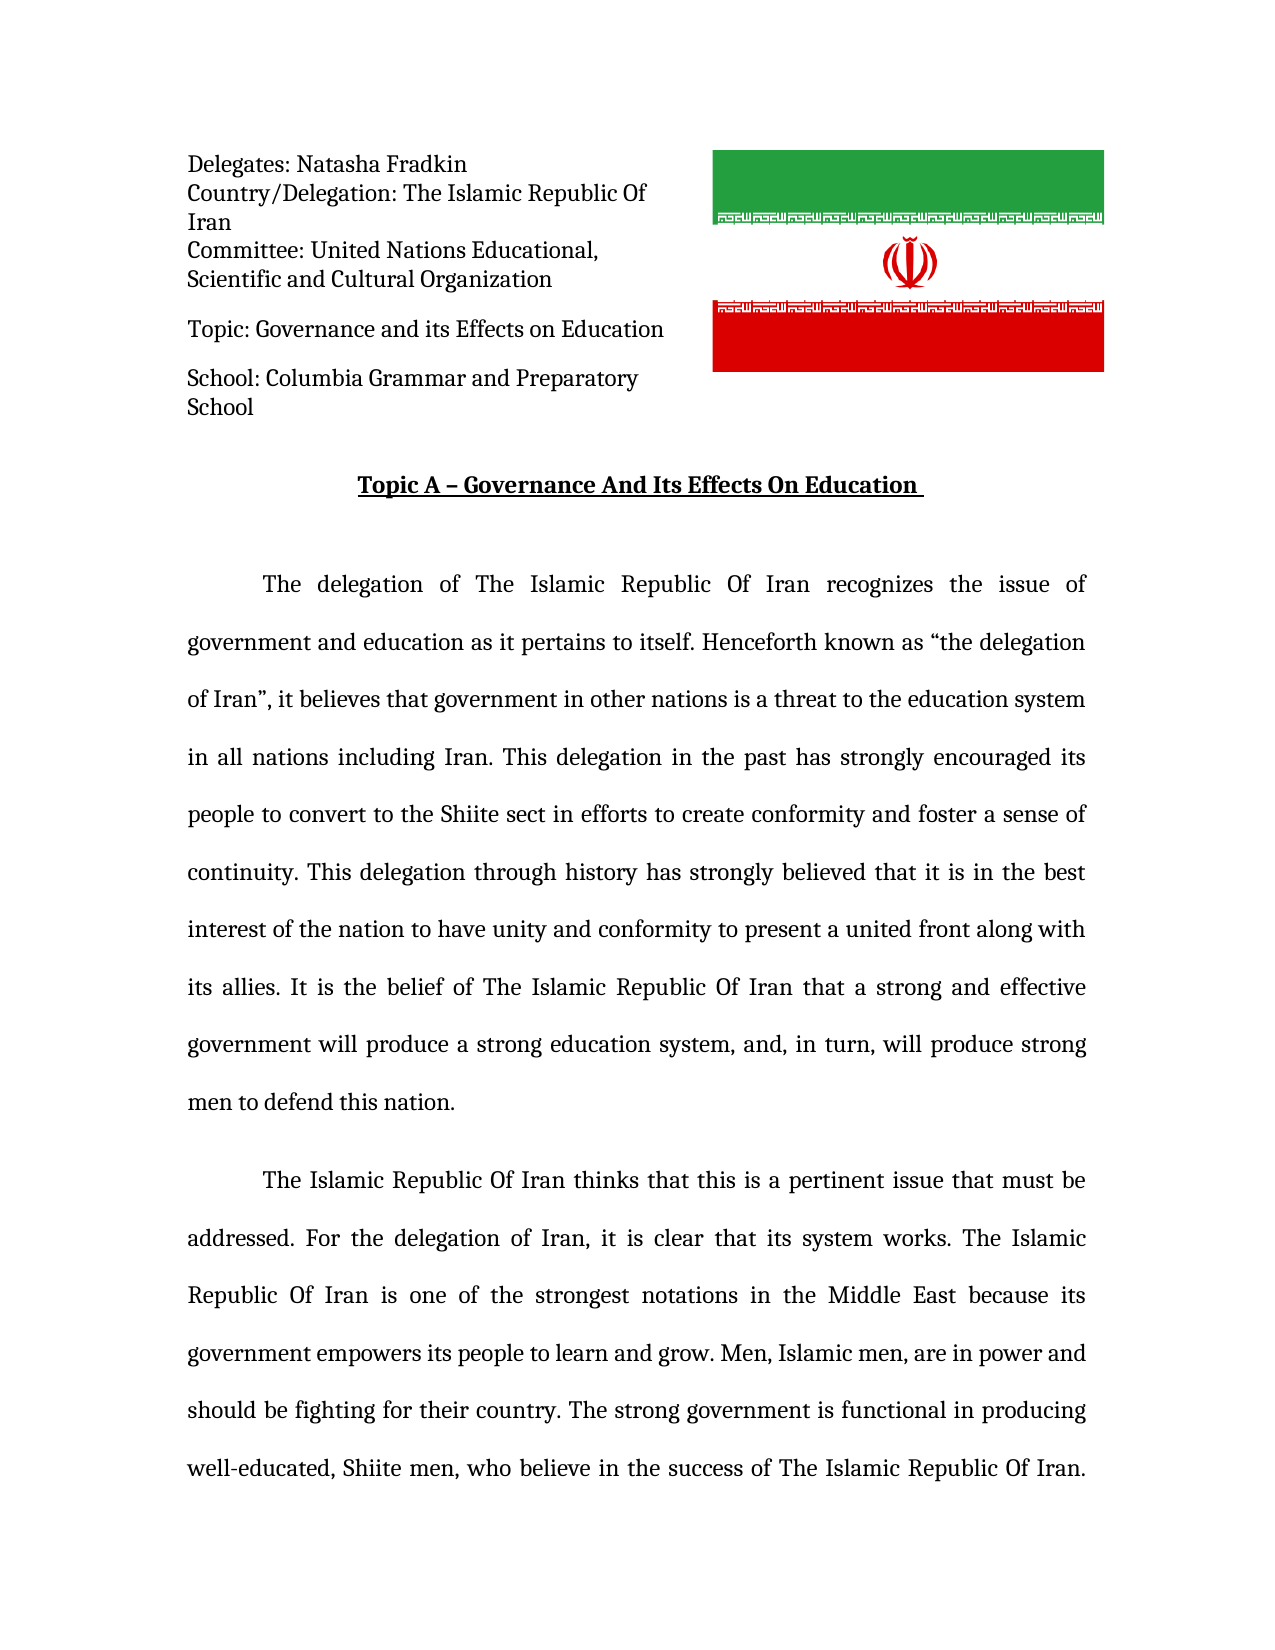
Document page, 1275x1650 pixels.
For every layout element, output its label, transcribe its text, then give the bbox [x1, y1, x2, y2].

text Topic: Governance and its Effects on Education [187, 314, 712, 343]
text School: Columbia Grammar and Preparatory School [187, 364, 1087, 422]
text The delegation of The Islamic Republic Of Iran recognizes the issue of government and education as it pertains to itself. Henceforth known as “the delegation of Iran”, it believes that government in other nations is a threat to the education system in all nations including Iran. This delegation in the past has strongly encouraged its people to convert to the Shiite sect in efforts to create conformity and foster a sense of continuity. This delegation through history has strongly believed that it is in the best interest of the nation to have unity and conformity to present a united front along with its allies. It is the belief of The Islamic Republic Of Iran that a strong and effective government will produce a strong education system, and, in turn, will produce strong men to defend this nation. [187, 570, 1087, 1117]
text Committee: United Nations Educational, Scientific and Cultural Organization [187, 236, 712, 294]
text Country/Delegation: The Islamic Republic Of Iran [187, 179, 712, 236]
text Delegates: Natasha Fradkin [187, 150, 712, 179]
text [187, 1166, 1087, 1482]
text Topic A – Governance And Its Effects On Education [187, 471, 1087, 500]
picture [712, 150, 1104, 371]
